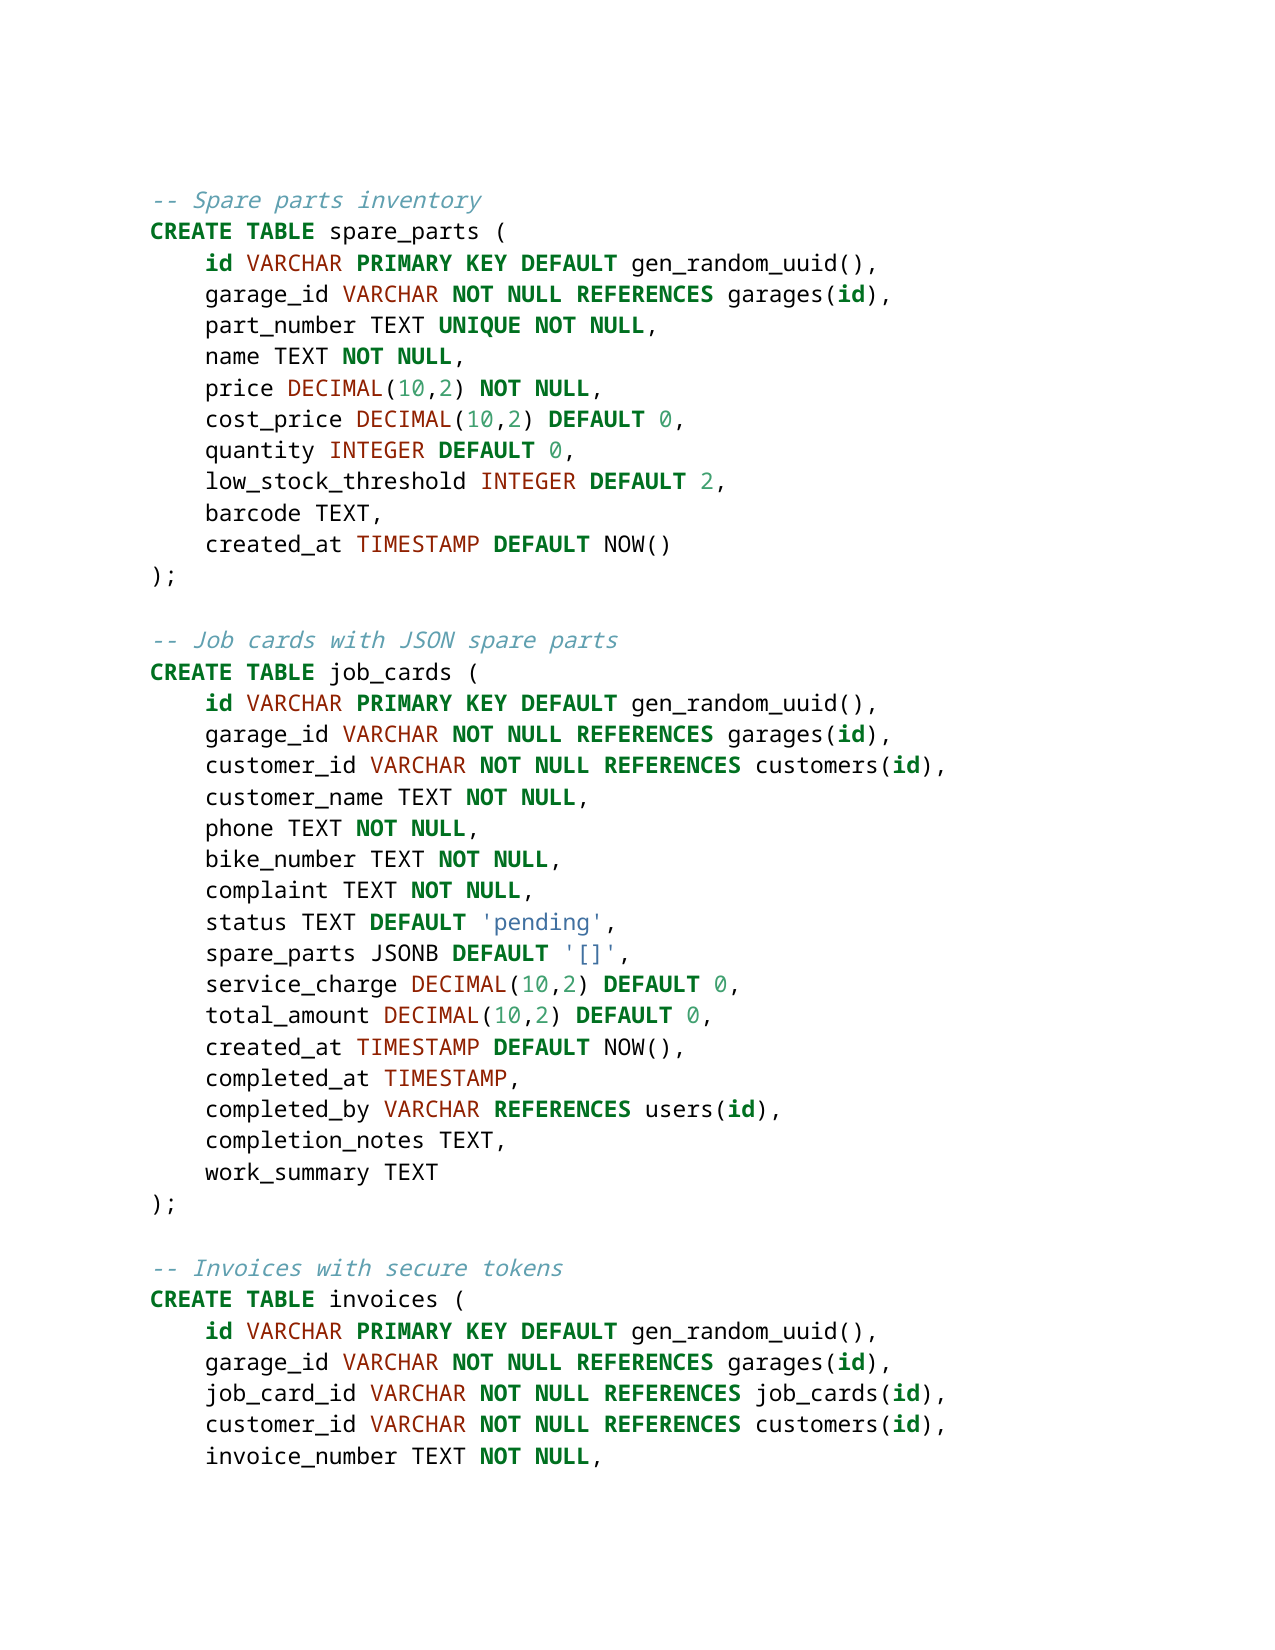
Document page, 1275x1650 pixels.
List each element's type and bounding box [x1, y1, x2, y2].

text [150, 150, 1125, 1471]
